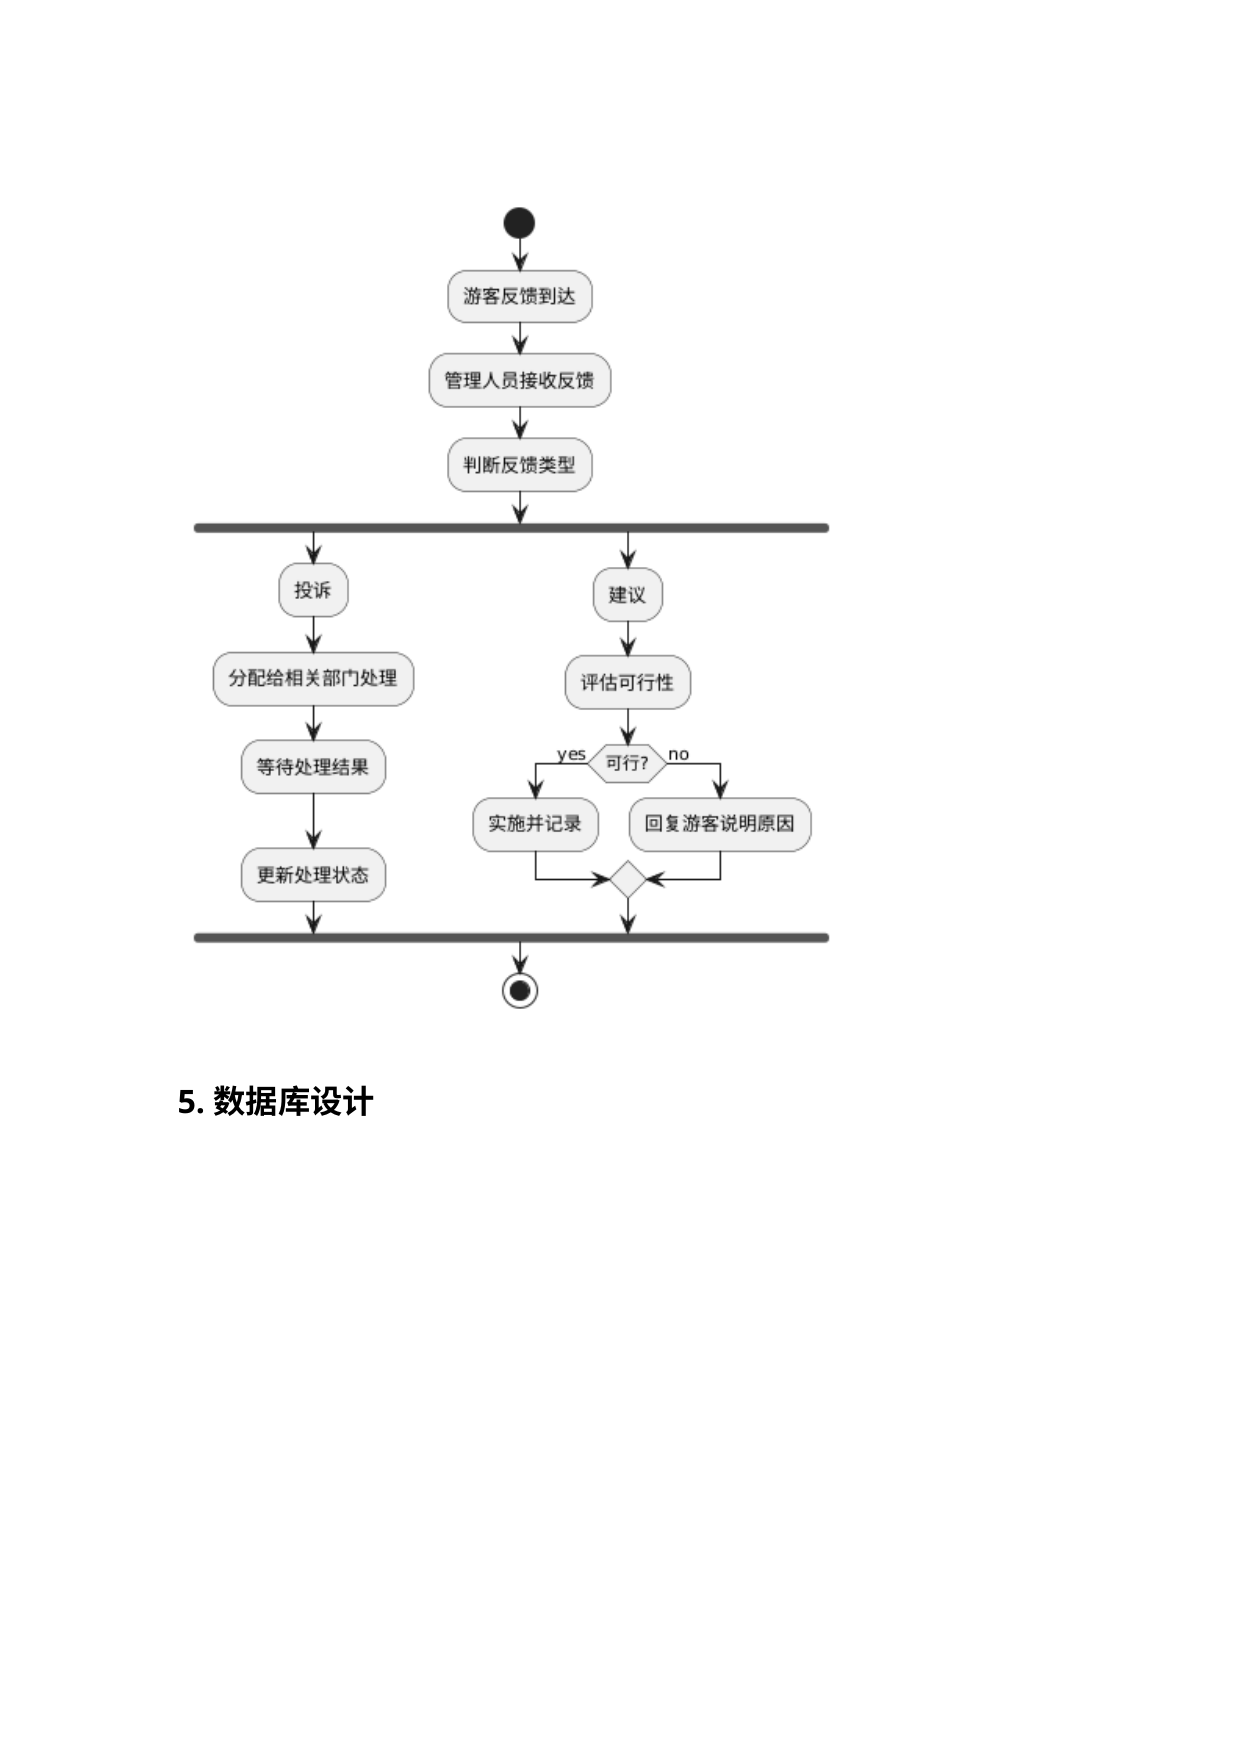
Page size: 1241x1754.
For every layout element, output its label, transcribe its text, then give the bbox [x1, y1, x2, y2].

subtitle 5. 数据库设计 [177, 1067, 1087, 1132]
picture [177, 192, 845, 1023]
